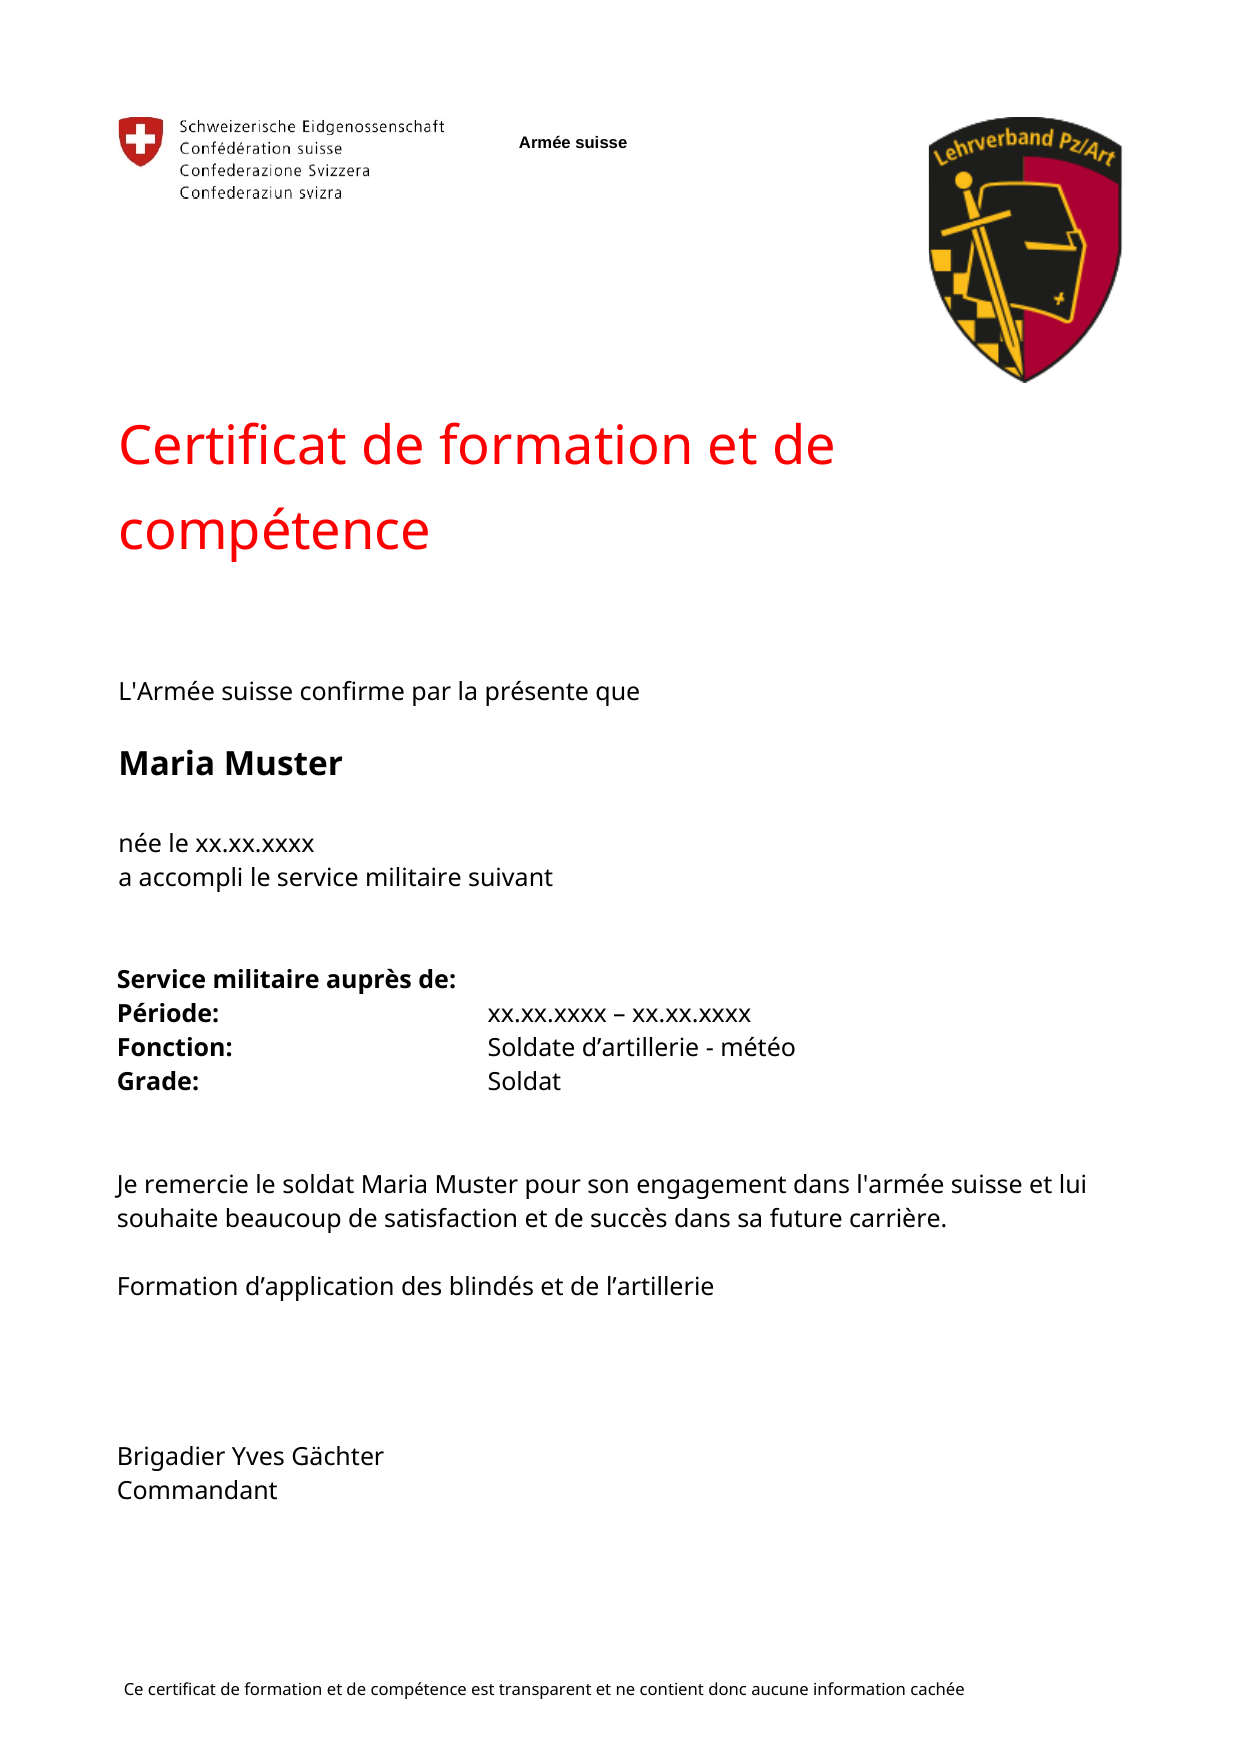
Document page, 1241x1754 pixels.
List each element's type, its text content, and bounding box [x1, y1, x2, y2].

picture [928, 117, 1123, 383]
text Période: xx.xx.xxxx – xx.xx.xxxx [117, 996, 1122, 1030]
text L'Armée suisse confirme par la présente que [118, 678, 1122, 705]
picture [118, 117, 462, 199]
text Grade: Soldat [117, 1064, 1122, 1098]
text Commandant [117, 1473, 1122, 1507]
text Maria Muster [118, 739, 1122, 785]
text Fonction: Soldate d’artillerie - météo [117, 1030, 1122, 1064]
text Je remercie le soldat Maria Muster pour son engagement dans l'armée suisse et lui souhaite beaucoup de satisfaction et de succès dans sa future carrière. [117, 1132, 1122, 1234]
text née le xx.xx.xxxx [118, 826, 1122, 860]
text Brigadier Yves Gächter [117, 1439, 1122, 1473]
text Formation d’application des blindés et de l’artillerie [117, 1268, 1122, 1302]
text Certificat de formation et de compétence [118, 406, 1122, 565]
text a accompli le service militaire suivant [118, 860, 1122, 894]
text Service militaire auprès de: [117, 962, 1122, 996]
